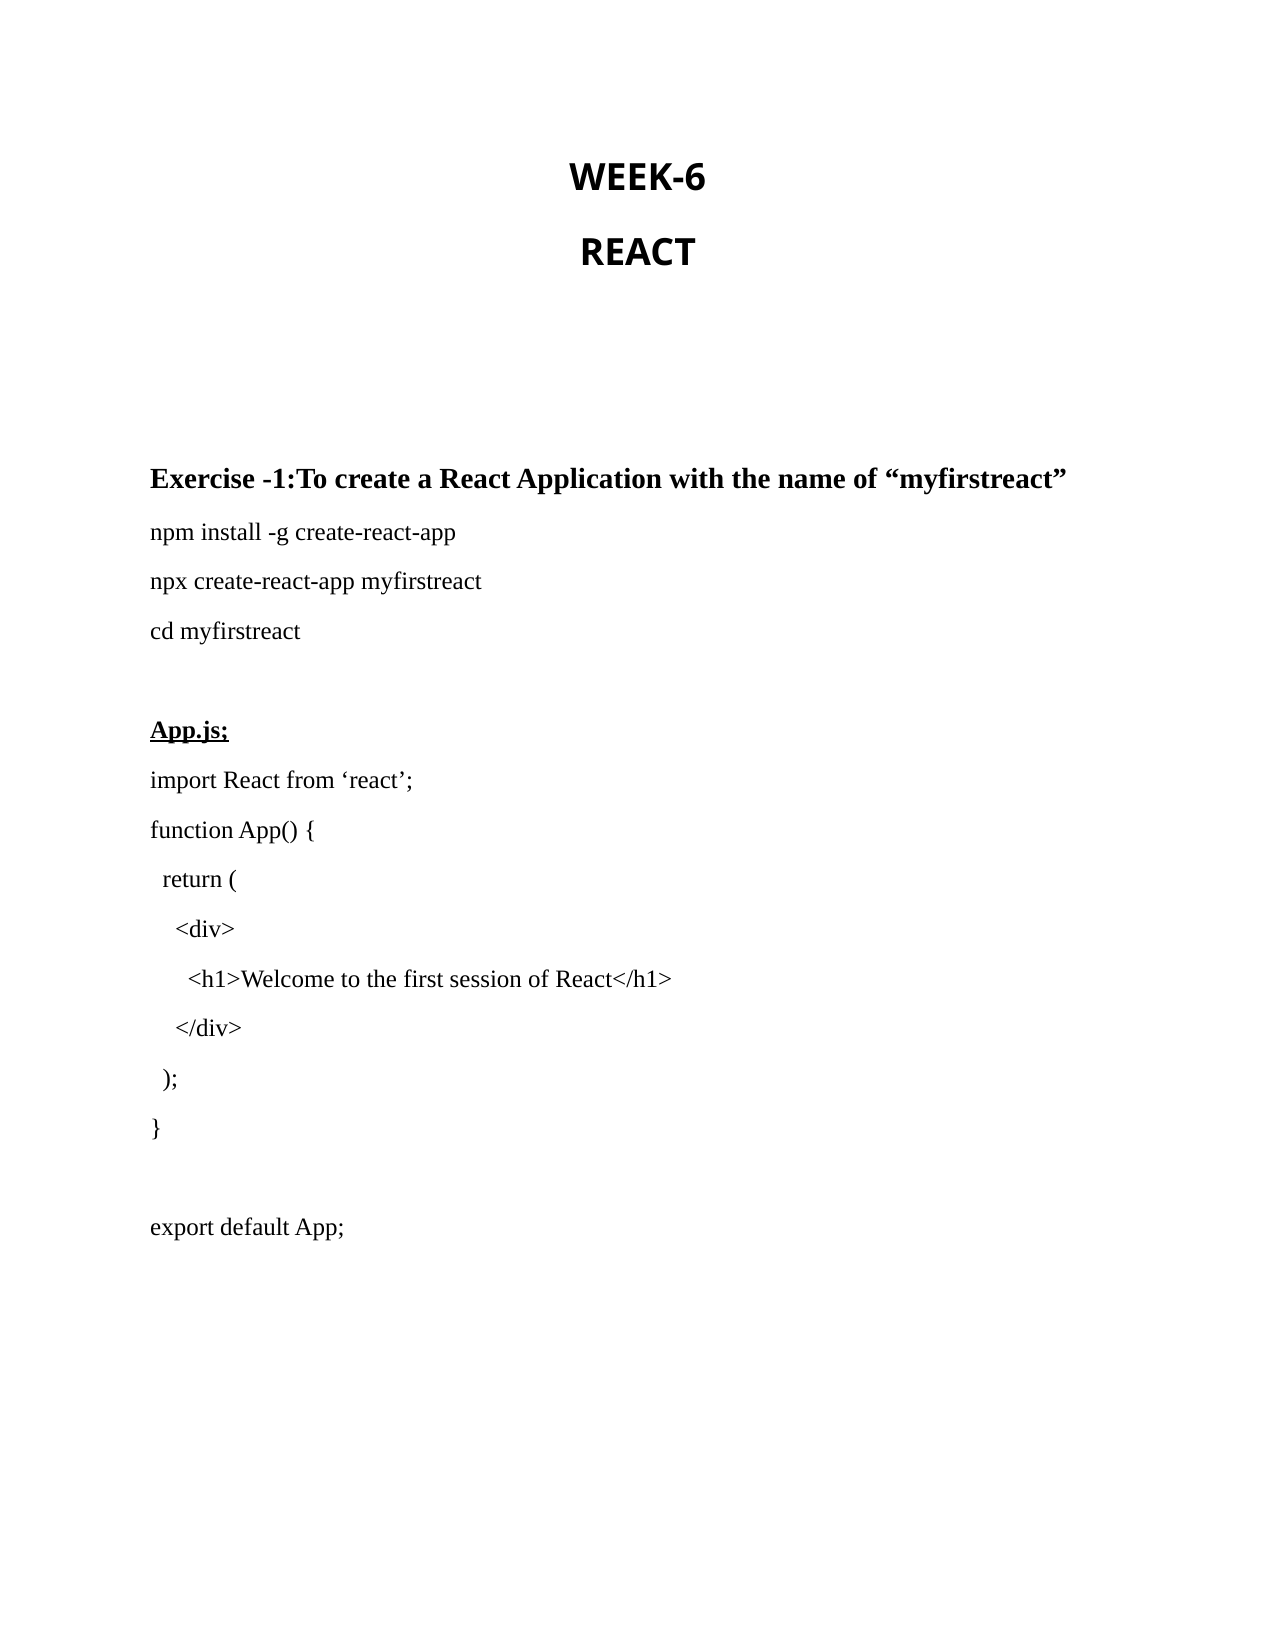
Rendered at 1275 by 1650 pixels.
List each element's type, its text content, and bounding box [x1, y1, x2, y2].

text cd myfirstreact [150, 616, 1125, 645]
text return ( [150, 864, 1125, 893]
text function App() { [150, 815, 1125, 843]
text Exercise -1:To create a React Application with the name of “myfirstreact” [150, 461, 1125, 495]
text ); [150, 1063, 1125, 1092]
text <h1>Welcome to the first session of React</h1> [150, 964, 1125, 992]
text } [150, 1113, 1125, 1142]
text <div> [150, 914, 1125, 943]
text npx create-react-app myfirstreact [150, 566, 1125, 595]
text WEEK-6 [150, 150, 1125, 201]
text import React from ‘react’; [150, 765, 1125, 794]
text export default App; [150, 1212, 1125, 1241]
text App.js; [150, 715, 1125, 744]
text REACT [150, 225, 1125, 276]
text npm install -g create-react-app [150, 517, 1125, 545]
text </div> [150, 1013, 1125, 1042]
